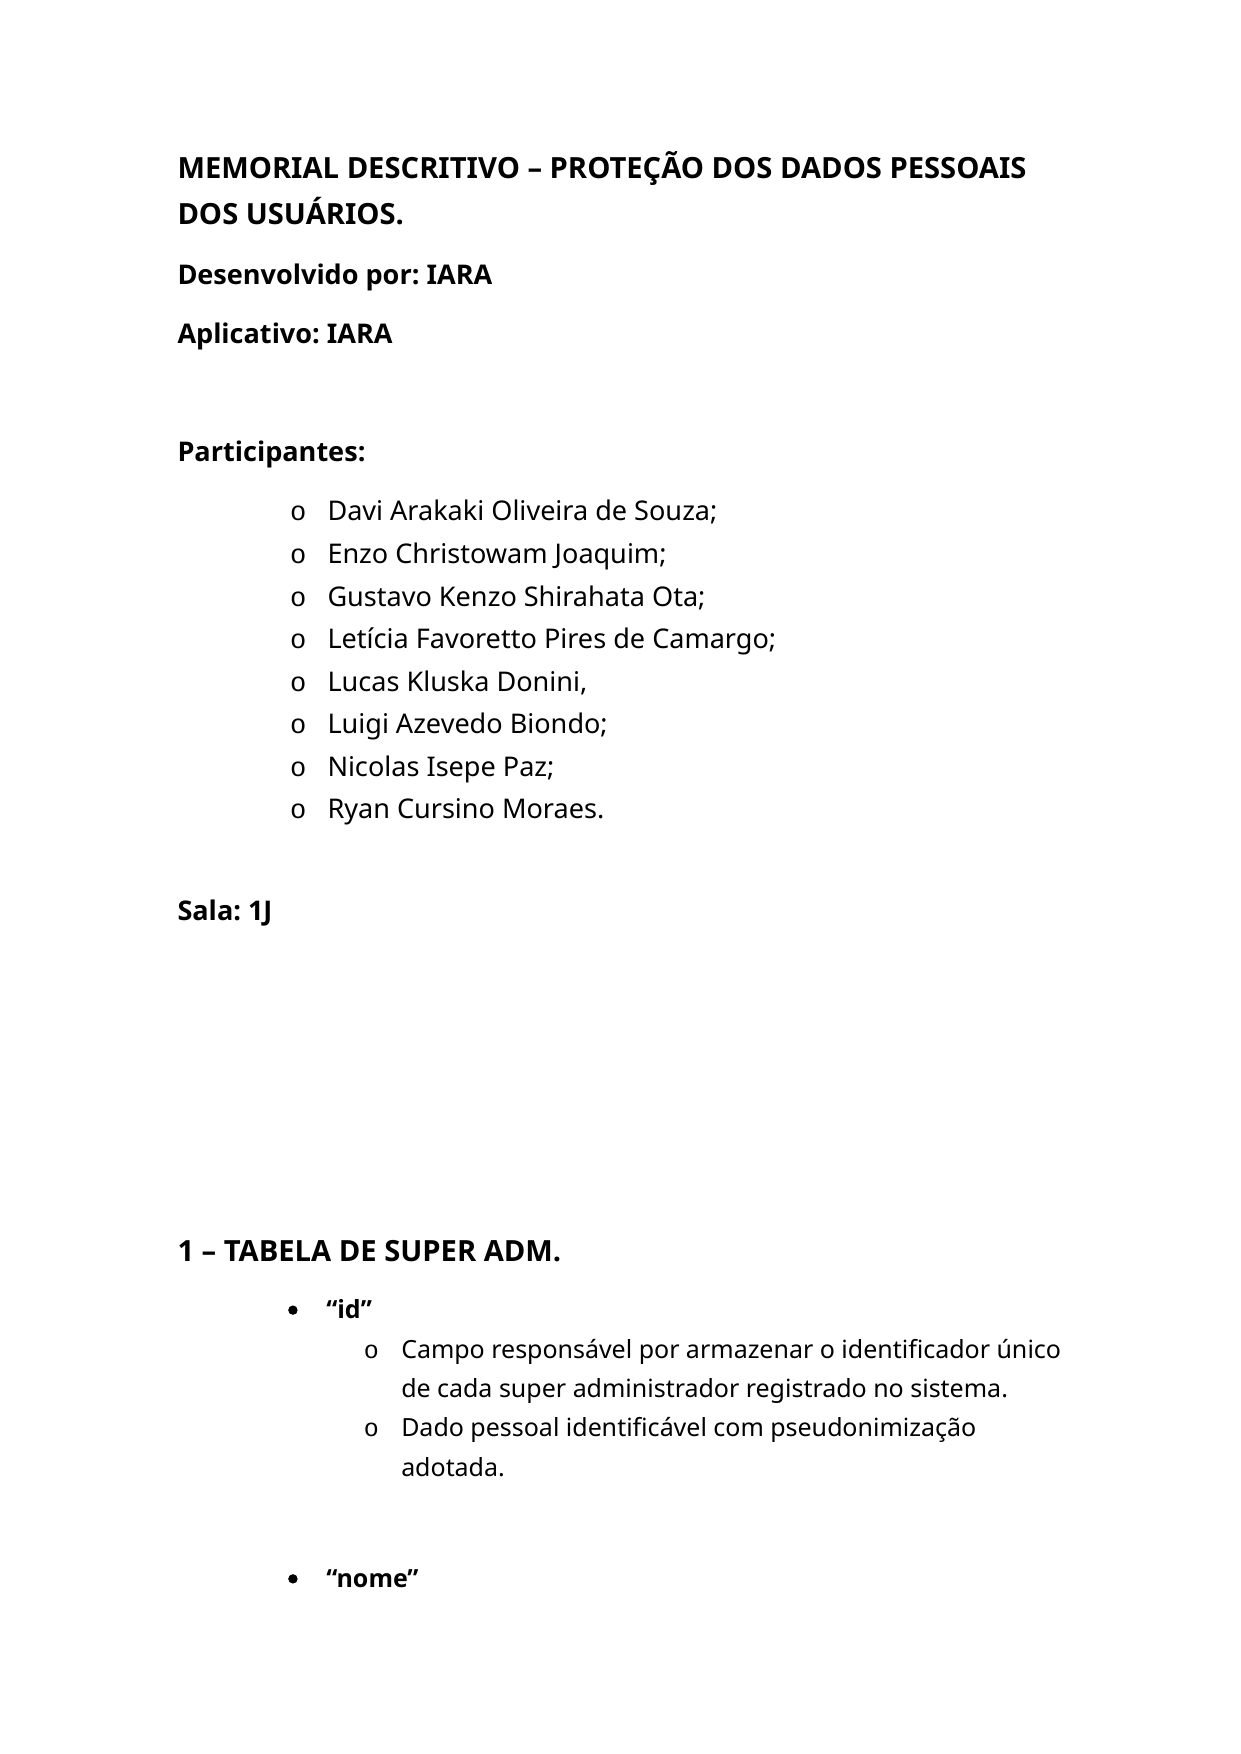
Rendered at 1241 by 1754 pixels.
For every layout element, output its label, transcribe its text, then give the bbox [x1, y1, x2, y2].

list Campo responsável por armazenar o identificador único de cada super administrador registrado no sistema. [363, 1331, 1063, 1405]
list “id” [288, 1292, 1063, 1326]
text Sala: 1J [177, 892, 1063, 928]
list Lucas Kluska Donini, [290, 662, 1063, 699]
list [363, 1410, 1063, 1483]
list Ryan Cursino Moraes. [290, 790, 1063, 827]
list Nicolas Isepe Paz; [290, 747, 1063, 784]
list Luigi Azevedo Biondo; [290, 705, 1063, 742]
list Enzo Christowam Joaquim; [290, 534, 1063, 571]
list Davi Arakaki Oliveira de Souza; [290, 492, 1063, 529]
text Desenvolvido por: IARA [177, 256, 1063, 292]
list “nome” [288, 1561, 1063, 1595]
text Participantes: [177, 433, 1063, 469]
text 1 – TABELA DE SUPER ADM. [177, 1230, 1063, 1269]
list Letícia Favoretto Pires de Camargo; [290, 619, 1063, 657]
text Aplicativo: IARA [177, 314, 1063, 351]
list Gustavo Kenzo Shirahata Ota; [290, 577, 1063, 614]
text MEMORIAL DESCRITIVO – PROTEÇÃO DOS DADOS PESSOAIS DOS USUÁRIOS. [177, 148, 1063, 233]
